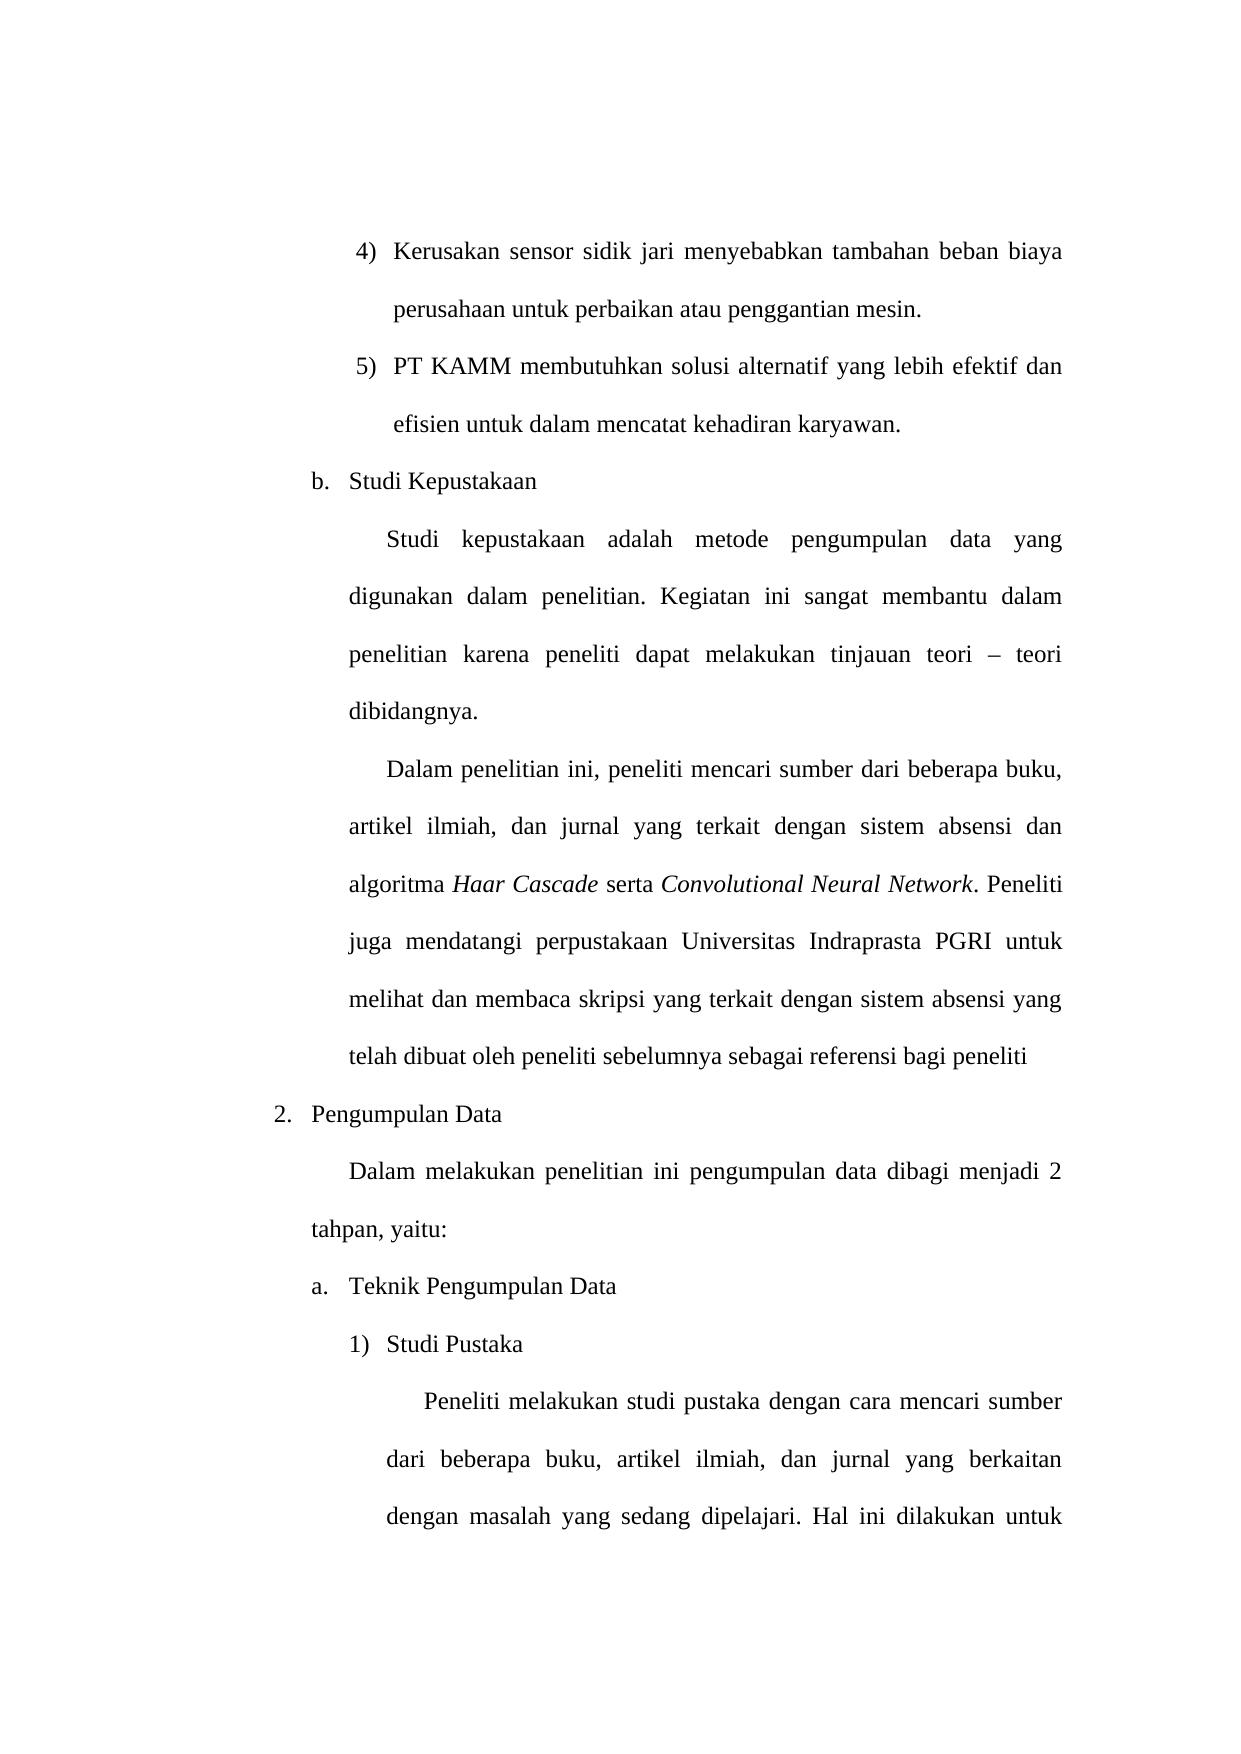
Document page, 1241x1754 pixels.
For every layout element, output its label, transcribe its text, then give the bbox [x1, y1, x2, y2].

list Teknik Pengumpulan Data [311, 1271, 1063, 1300]
list Studi Pustaka [349, 1329, 1063, 1357]
list Dalam melakukan penelitian ini pengumpulan data dibagi menjadi 2 tahpan, yaitu: [311, 1156, 1063, 1242]
list Pengumpulan Data [274, 1099, 1063, 1127]
list PT KAMM membutuhkan solusi alternatif yang lebih efektif dan efisien untuk dalam mencatat kehadiran karyawan. [356, 351, 1063, 437]
list Studi kepustakaan adalah metode pengumpulan data yang digunakan dalam penelitian. Kegiatan ini sangat membantu dalam penelitian karena peneliti dapat melakukan tinjauan teori – teori dibidangnya. [349, 524, 1063, 725]
list Dalam penelitian ini, peneliti mencari sumber dari beberapa buku, artikel ilmiah, dan jurnal yang terkait dengan sistem absensi dan algoritma Haar Cascade serta Convolutional Neural Network. Peneliti juga mendatangi perpustakaan Universitas Indraprasta PGRI untuk melihat dan membaca skripsi yang terkait dengan sistem absensi yang telah dibuat oleh peneliti sebelumnya sebagai referensi bagi peneliti [349, 754, 1063, 1070]
list Kerusakan sensor sidik jari menyebabkan tambahan beban biaya perusahaan untuk perbaikan atau penggantian mesin. [356, 236, 1063, 322]
list Studi Kepustakaan [311, 466, 1063, 495]
